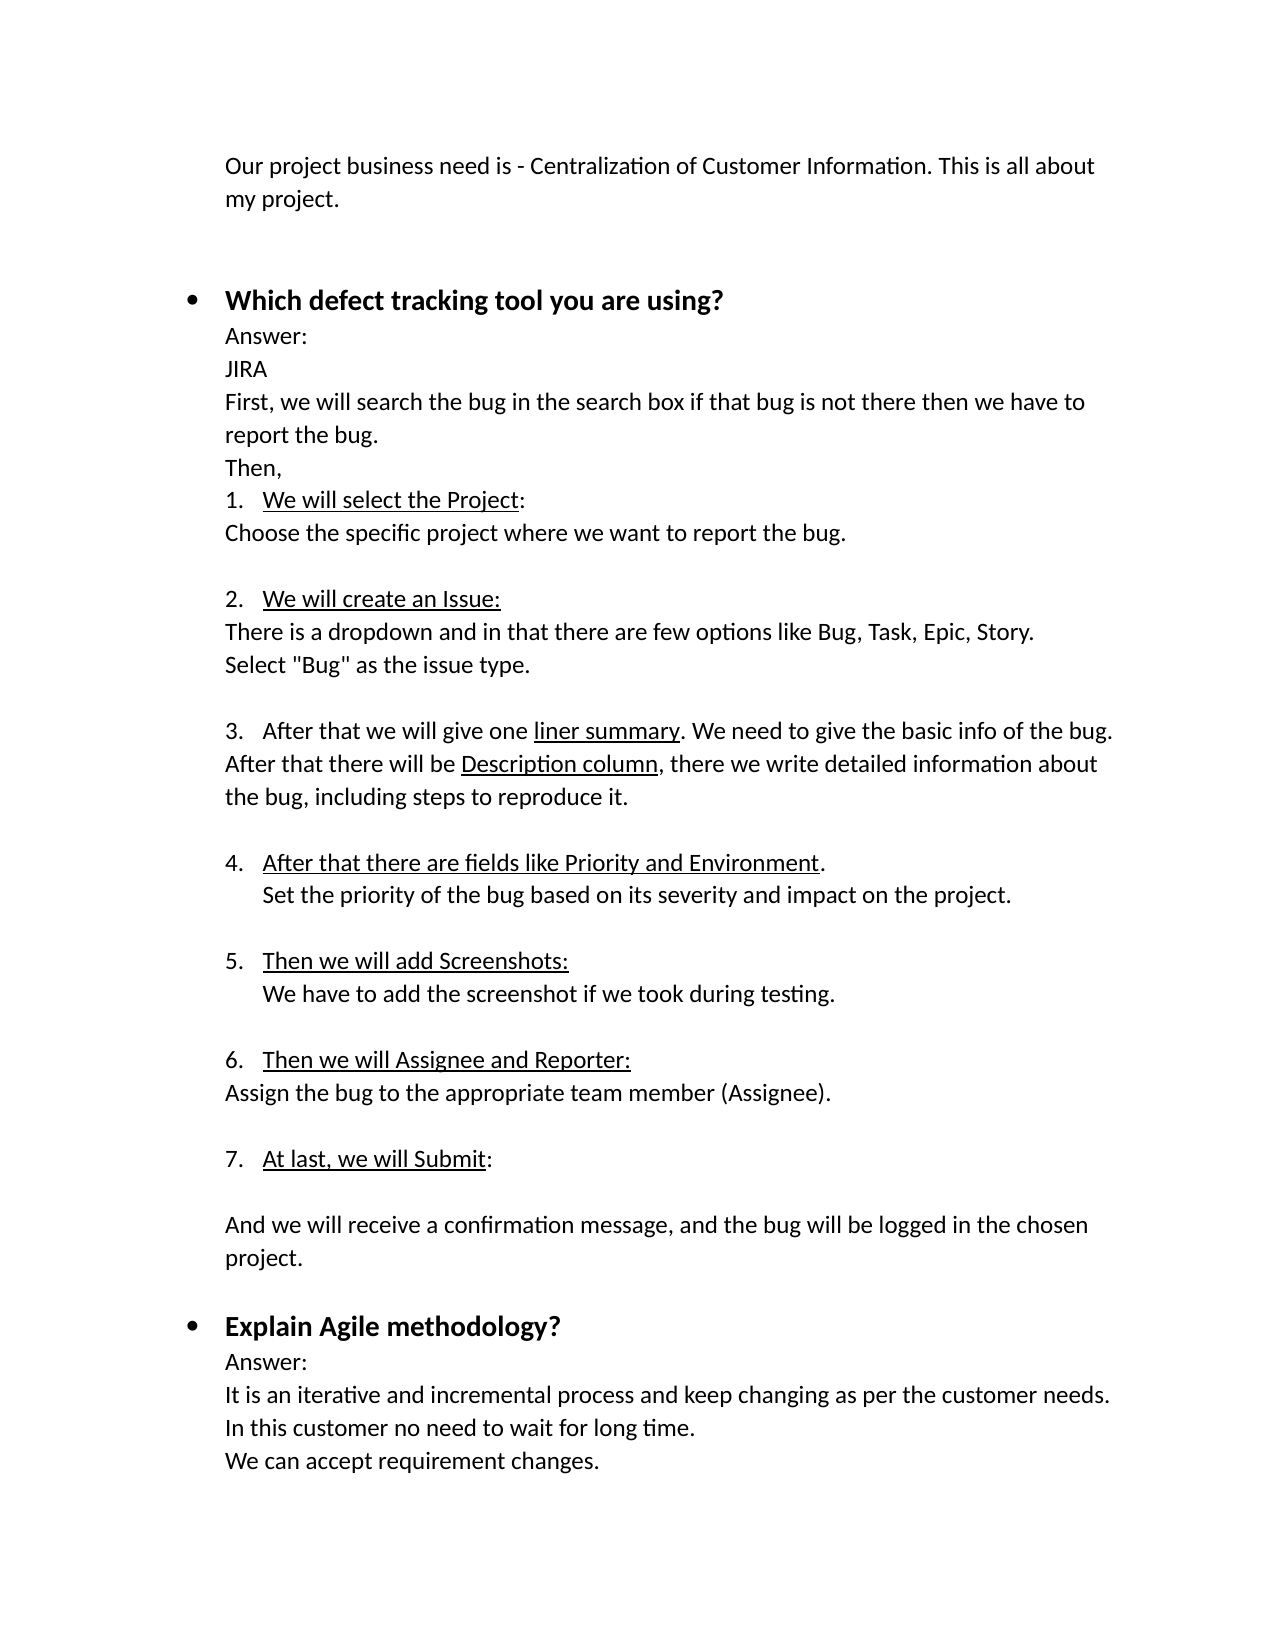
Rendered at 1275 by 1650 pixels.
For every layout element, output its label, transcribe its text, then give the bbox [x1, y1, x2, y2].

list Then we will add Screenshots: [225, 946, 1125, 976]
list We have to add the screenshot if we took during testing. [262, 978, 1125, 1009]
list It is an iterative and incremental process and keep changing as per the customer needs. In this customer no need to wait for long time. [225, 1379, 1125, 1442]
list We will create an Issue: [225, 583, 1125, 614]
list Explain Agile methodology? [187, 1308, 1125, 1343]
list After that we will give one liner summary. We need to give the basic info of the bug. [225, 715, 1125, 746]
list First, we will search the bug in the search box if that bug is not there then we have to report the bug. [225, 386, 1125, 449]
list Our project business need is - Centralization of Customer Information. This is all about my project. [225, 150, 1125, 213]
list At last, we will Submit: [225, 1143, 1125, 1173]
list We will select the Project: [225, 485, 1125, 515]
list After that there are fields like Priority and Environment. [225, 847, 1125, 877]
list Answer: [225, 320, 1125, 351]
list Which defect tracking tool you are using? [187, 282, 1125, 317]
list There is a dropdown and in that there are few options like Bug, Task, Epic, Story. [225, 616, 1125, 647]
list And we will receive a confirmation message, and the bug will be logged in the chosen project. [225, 1209, 1125, 1272]
list Choose the specific project where we want to report the bug. [225, 518, 1125, 548]
list Select "Bug" as the issue type. [225, 649, 1125, 680]
list After that there will be Description column, there we write detailed information about the bug, including steps to reproduce it. [225, 748, 1125, 811]
list Set the priority of the bug based on its severity and impact on the project. [262, 880, 1125, 910]
list We can accept requirement changes. [225, 1445, 1125, 1475]
list Then we will Assignee and Reporter: [225, 1044, 1125, 1075]
list JIRA [225, 353, 1125, 383]
list Assign the bug to the appropriate team member (Assignee). [225, 1077, 1125, 1108]
list Then, [225, 452, 1125, 482]
list Answer: [225, 1346, 1125, 1377]
